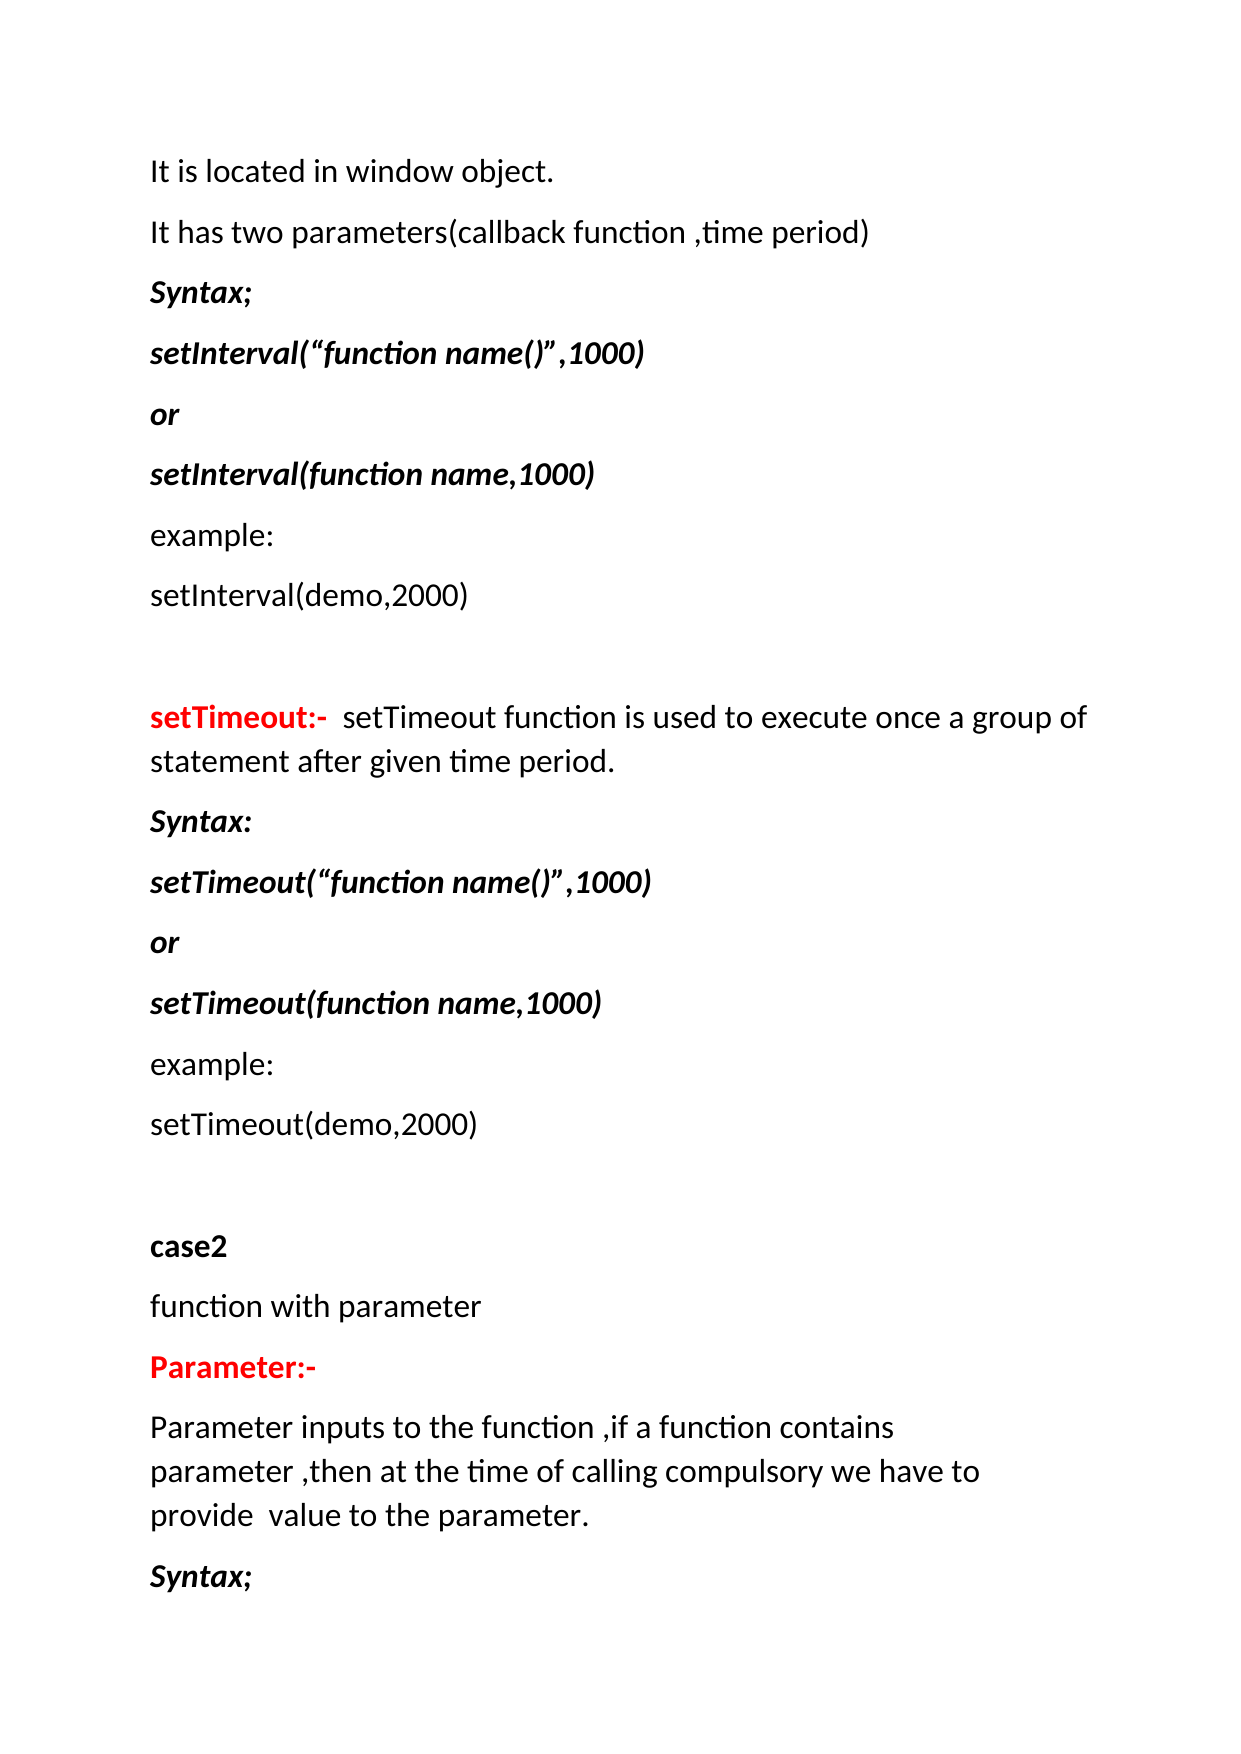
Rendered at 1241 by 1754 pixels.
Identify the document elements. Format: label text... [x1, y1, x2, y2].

text example: [150, 1043, 1090, 1083]
text Parameter inputs to the function ,if a function contains parameter ,then at the time of calling compulsory we have to provide value to the parameter. [150, 1406, 1090, 1535]
text It has two parameters(callback function ,time period) [150, 211, 1090, 251]
text setTimeout:- setTimeout function is used to execute once a group of statement after given time period. [150, 696, 1090, 780]
text It is located in window object. [150, 150, 1090, 191]
text or [150, 921, 1090, 962]
text Syntax; [150, 271, 1090, 312]
text setTimeout(“function name()”,1000) [150, 861, 1090, 902]
text function with parameter [150, 1285, 1090, 1326]
text setInterval(demo,2000) [150, 574, 1090, 615]
text case2 [150, 1224, 1090, 1265]
text example: [150, 514, 1090, 554]
text setInterval(function name,1000) [150, 453, 1090, 494]
text setTimeout(function name,1000) [150, 982, 1090, 1023]
text Syntax; [150, 1555, 1090, 1596]
text Syntax: [150, 800, 1090, 841]
text setTimeout(demo,2000) [150, 1103, 1090, 1144]
text or [150, 392, 1090, 433]
text setInterval(“function name()”,1000) [150, 332, 1090, 373]
text Parameter:- [150, 1346, 1090, 1387]
